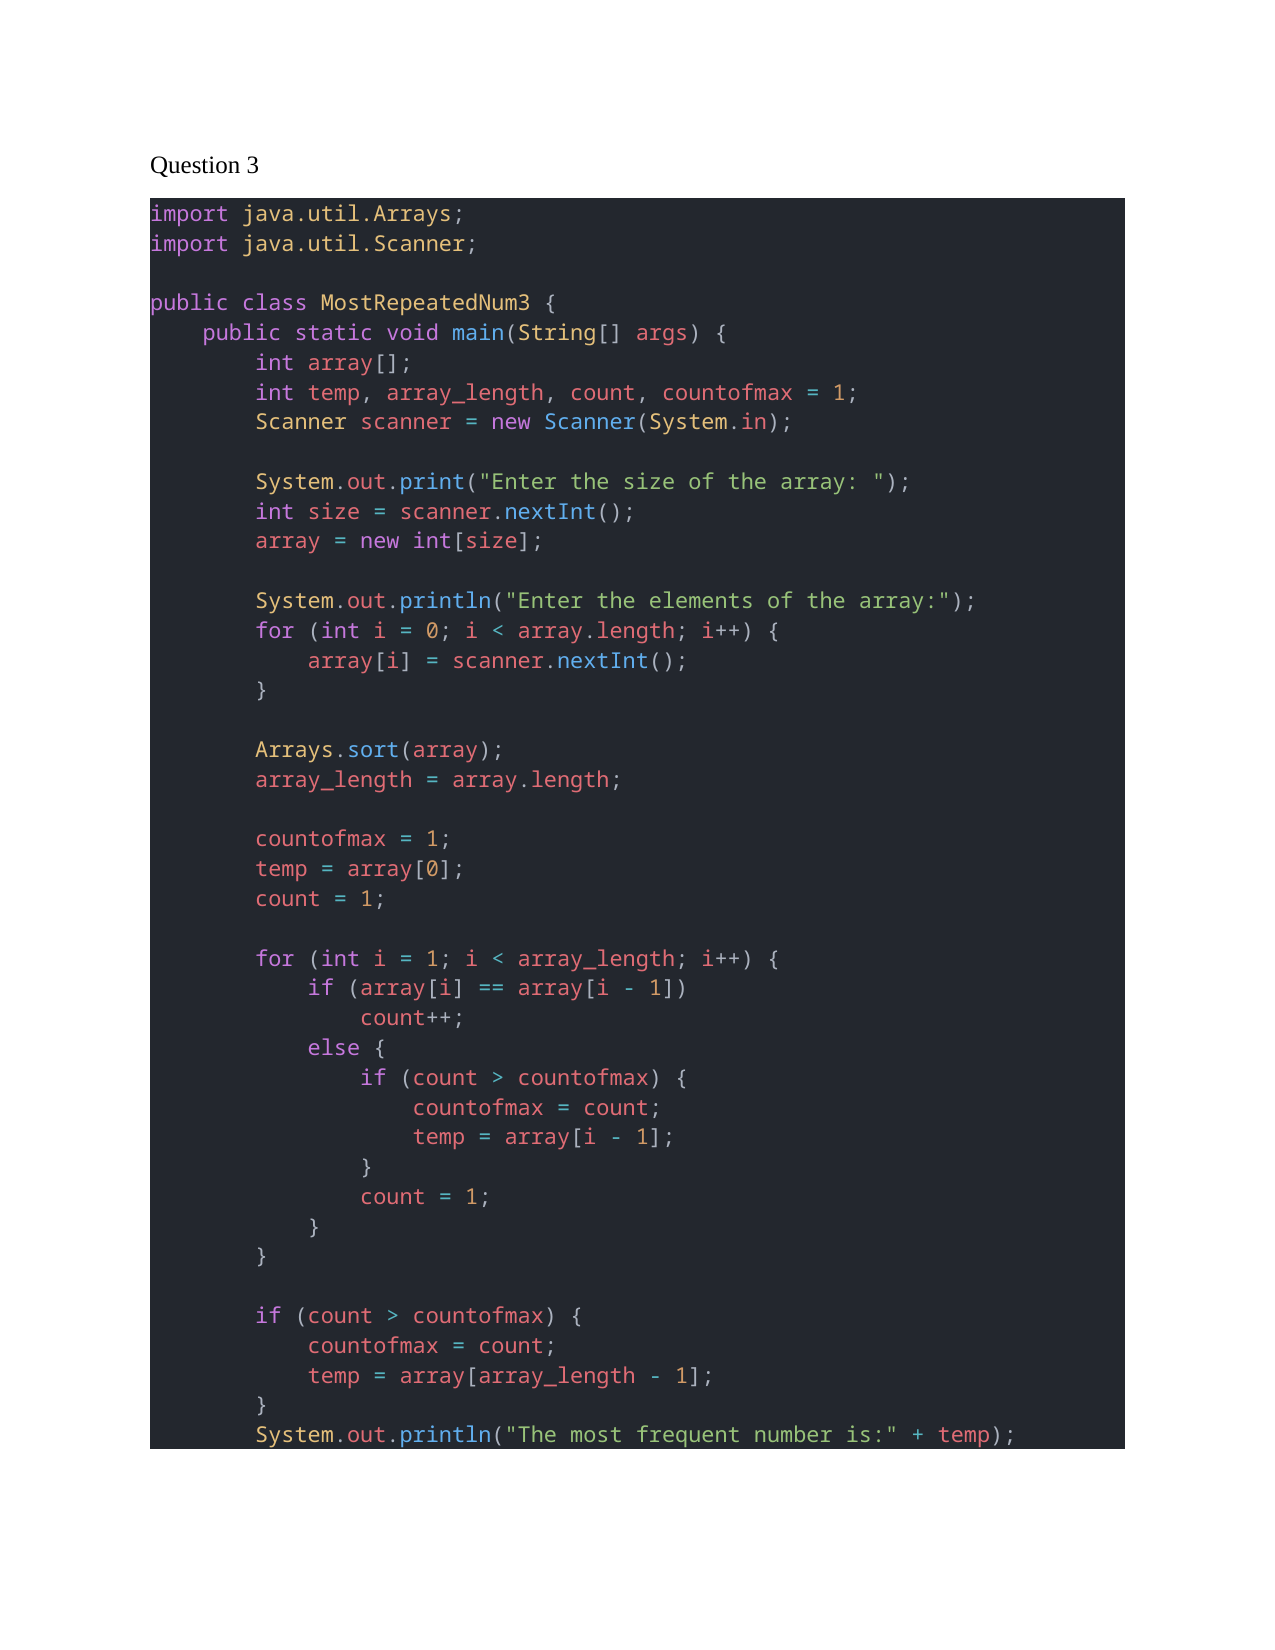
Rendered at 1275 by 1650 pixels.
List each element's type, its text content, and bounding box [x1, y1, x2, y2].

text array = new int[size]; [150, 525, 1125, 555]
text } [150, 674, 1125, 704]
text int array[]; [150, 347, 1125, 376]
text temp = array[i - 1]; [150, 1121, 1125, 1151]
text countofmax = count; [150, 1330, 1125, 1359]
text Scanner scanner = new Scanner(System.in); [150, 406, 1125, 436]
text temp = array[array_length - 1]; [150, 1359, 1125, 1389]
text } [150, 1151, 1125, 1181]
text System.out.print("Enter the size of the array: "); [150, 466, 1125, 496]
text if (array[i] == array[i - 1]) [150, 972, 1125, 1002]
text import java.util.Arrays; [150, 198, 1125, 227]
text countofmax = 1; [150, 823, 1125, 853]
text int temp, array_length, count, countofmax = 1; [150, 376, 1125, 406]
text public class MostRepeatedNum3 { [150, 287, 1125, 317]
text else { [150, 1032, 1125, 1062]
text for (int i = 0; i < array.length; i++) { [150, 615, 1125, 644]
text temp = array[0]; [150, 853, 1125, 883]
text int size = scanner.nextInt(); [150, 496, 1125, 525]
text array_length = array.length; [150, 764, 1125, 793]
text array[i] = scanner.nextInt(); [150, 644, 1125, 674]
text count = 1; [150, 883, 1125, 913]
text count++; [150, 1002, 1125, 1032]
text for (int i = 1; i < array_length; i++) { [150, 942, 1125, 972]
text count = 1; [150, 1181, 1125, 1211]
text System.out.println("The most frequent number is:" + temp); [150, 1419, 1125, 1449]
text } [150, 1389, 1125, 1419]
text } [150, 1240, 1125, 1270]
text import java.util.Scanner; [150, 227, 1125, 257]
text if (count > countofmax) { [150, 1062, 1125, 1091]
text } [150, 1211, 1125, 1240]
text Question 3 [150, 150, 1125, 179]
text Arrays.sort(array); [150, 734, 1125, 764]
text System.out.println("Enter the elements of the array:"); [150, 585, 1125, 615]
text if (count > countofmax) { [150, 1300, 1125, 1330]
text public static void main(String[] args) { [150, 317, 1125, 347]
text countofmax = count; [150, 1091, 1125, 1121]
